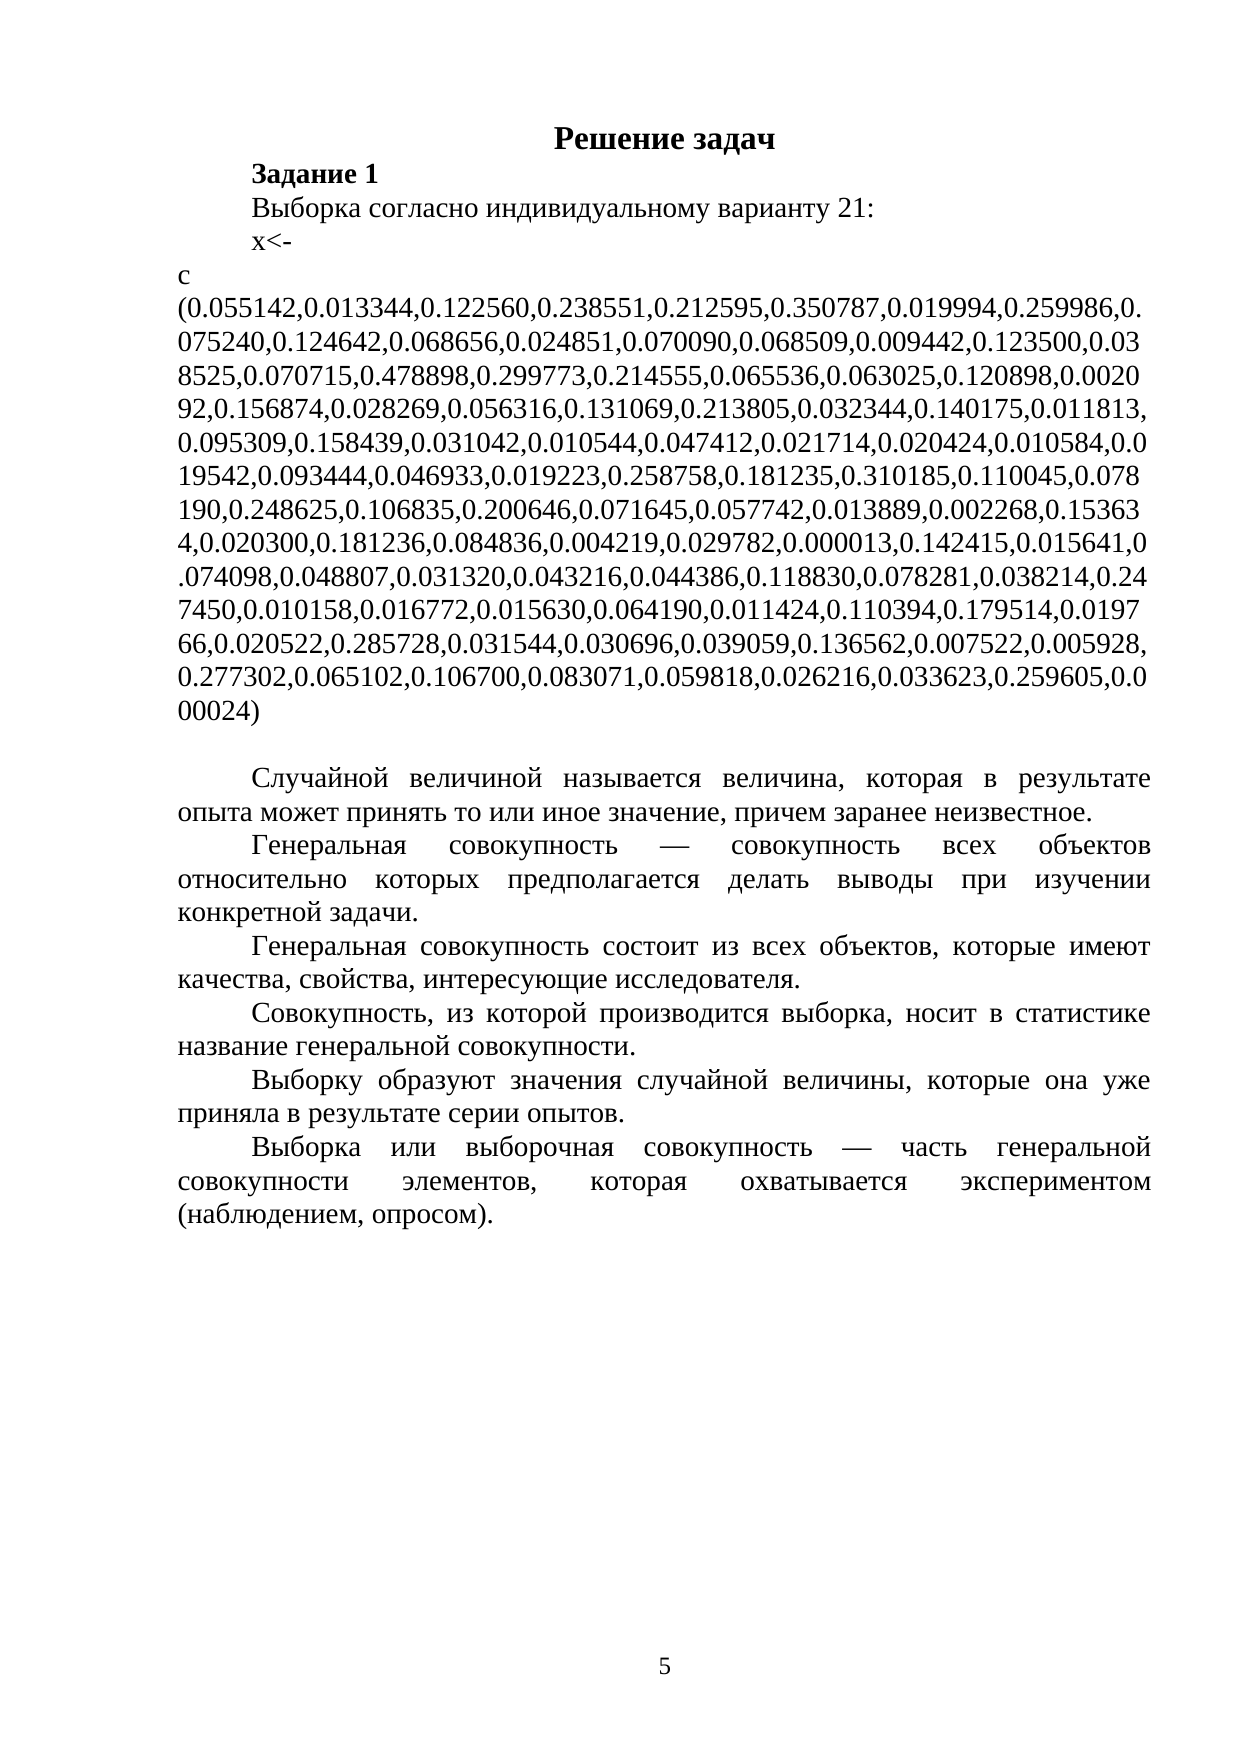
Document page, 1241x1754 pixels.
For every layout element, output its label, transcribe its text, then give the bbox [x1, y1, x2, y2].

text Выборку образуют значения случайной величины, которые она уже приняла в результате серии опытов. [177, 1062, 1152, 1129]
text Генеральная совокупность состоит из всех объектов, которые имеют качества, свойства, интересующие исследователя. [177, 928, 1152, 995]
text Генеральная совокупность — совокупность всех объектов относительно которых предполагается делать выводы при изучении конкретной задачи. [177, 827, 1152, 928]
text Решение задач [177, 118, 1152, 156]
text Совокупность, из которой производится выборка, носит в статистике название генеральной совокупности. [177, 995, 1152, 1062]
text Задание 1 [177, 156, 1152, 190]
text x<-c(0.055142,0.013344,0.122560,0.238551,0.212595,0.350787,0.019994,0.259986,0.075240,0.124642,0.068656,0.024851,0.070090,0.068509,0.009442,0.123500,0.038525,0.070715,0.478898,0.299773,0.214555,0.065536,0.063025,0.120898,0.002092,0.156874,0.028269,0.056316,0.131069,0.213805,0.032344,0.140175,0.011813,0.095309,0.158439,0.031042,0.010544,0.047412,0.021714,0.020424,0.010584,0.019542,0.093444,0.046933,0.019223,0.258758,0.181235,0.310185,0.110045,0.078190,0.248625,0.106835,0.200646,0.071645,0.057742,0.013889,0.002268,0.153634,0.020300,0.181236,0.084836,0.004219,0.029782,0.000013,0.142415,0.015641,0.074098,0.048807,0.031320,0.043216,0.044386,0.118830,0.078281,0.038214,0.247450,0.010158,0.016772,0.015630,0.064190,0.011424,0.110394,0.179514,0.019766,0.020522,0.285728,0.031544,0.030696,0.039059,0.136562,0.007522,0.005928,0.277302,0.065102,0.106700,0.083071,0.059818,0.026216,0.033623,0.259605,0.000024) [177, 223, 1152, 727]
text Случайной величиной называется величина, которая в результате опыта может принять то или иное значение, причем заранее неизвестное. [177, 760, 1152, 827]
text Выборка согласно индивидуальному варианту 21: [177, 190, 1152, 223]
text Выборка или выборочная совокупность — часть генеральной совокупности элементов, которая охватывается экспериментом (наблюдением, опросом). [177, 1129, 1152, 1230]
